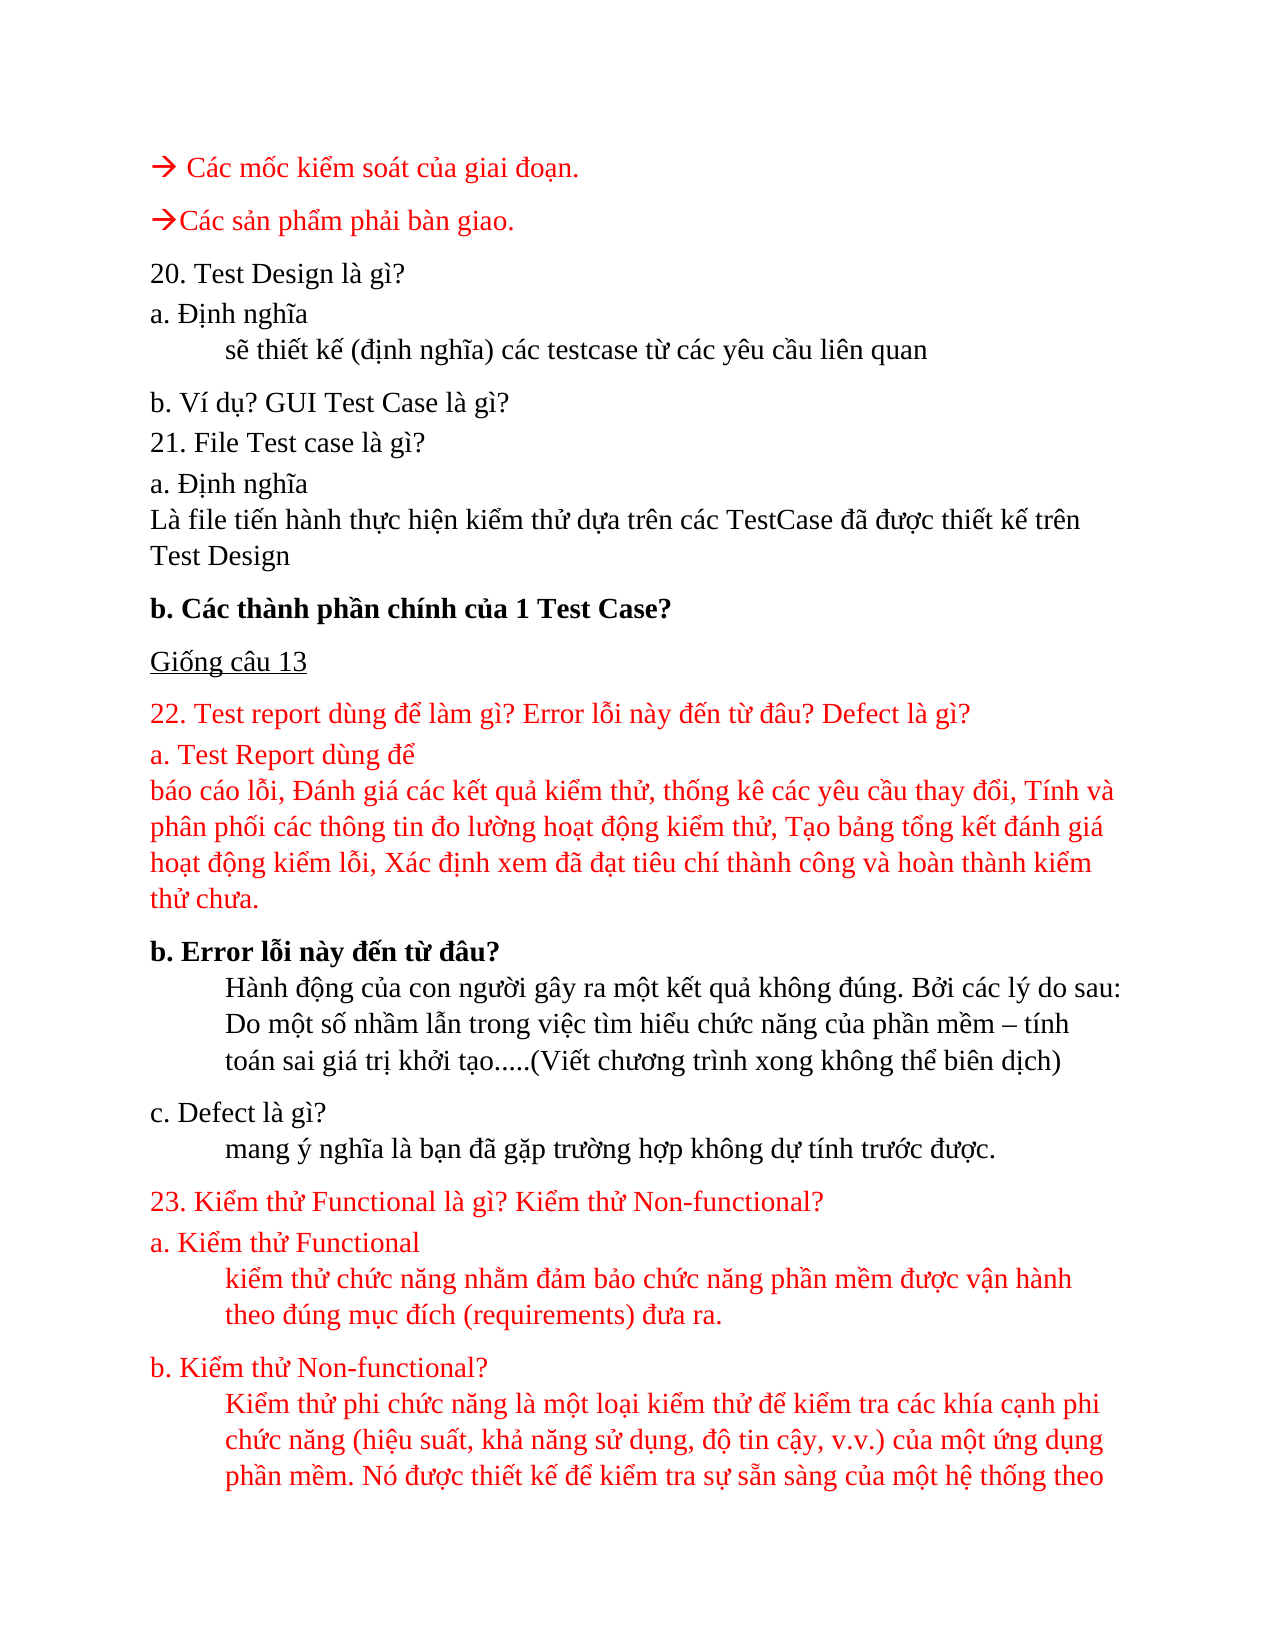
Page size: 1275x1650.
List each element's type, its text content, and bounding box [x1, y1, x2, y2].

subtitle b. Ví dụ? GUI Test Case là gì? [150, 385, 1125, 419]
list mang ý nghĩa là bạn đã gặp trường hợp không dự tính trước được. [225, 1132, 1125, 1165]
text Các sản phẩm phải bàn giao. [150, 203, 1125, 237]
list Hành động của con người gây ra một kết quả không đúng. Bởi các lý do sau: Do một số nhầm lẫn trong việc tìm hiểu chức năng của phần mềm – tính toán sai giá trị khởi tạo.....(Viết chương trình xong không thể biên dịch) [225, 970, 1125, 1076]
subtitle a. Kiểm thử Functional [150, 1225, 1125, 1258]
subtitle a. Định nghĩa [150, 296, 1125, 330]
subtitle b. Error lỗi này đến từ đâu? [150, 934, 1125, 968]
subtitle 23. Kiểm thử Functional là gì? Kiểm thử Non-functional? [150, 1184, 1125, 1218]
text b. Các thành phần chính của 1 Test Case? [150, 591, 1125, 624]
text báo cáo lỗi, Đánh giá các kết quả kiểm thử, thống kê các yêu cầu thay đổi, Tính và phân phối các thông tin đo lường hoạt động kiểm thử, Tạo bảng tổng kết đánh giá hoạt động kiểm lỗi, Xác định xem đã đạt tiêu chí thành công và hoàn thành kiểm thử chưa. [150, 773, 1125, 915]
subtitle 22. Test report dùng để làm gì? Error lỗi này đến từ đâu? Defect là gì? [150, 696, 1125, 730]
subtitle a. Định nghĩa [150, 466, 1125, 499]
list kiểm thử chức năng nhằm đảm bảo chức năng phần mềm được vận hành theo đúng mục đích (requirements) đưa ra. [225, 1261, 1125, 1331]
subtitle 20. Test Design là gì? [150, 256, 1125, 289]
subtitle 21. File Test case là gì? [150, 425, 1125, 459]
text Là file tiến hành thực hiện kiểm thử dựa trên các TestCase đã được thiết kế trên Test Design [150, 502, 1125, 572]
subtitle a. Test Report dùng để [150, 737, 1125, 770]
list sẽ thiết kế (định nghĩa) các testcase từ các yêu cầu liên quan [225, 332, 1125, 366]
subtitle b. Kiểm thử Non-functional? [150, 1350, 1125, 1383]
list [225, 1386, 1125, 1492]
text Giống câu 13 [150, 644, 1125, 677]
subtitle c. Defect là gì? [150, 1095, 1125, 1129]
text Các mốc kiểm soát của giai đoạn. [150, 150, 1125, 184]
